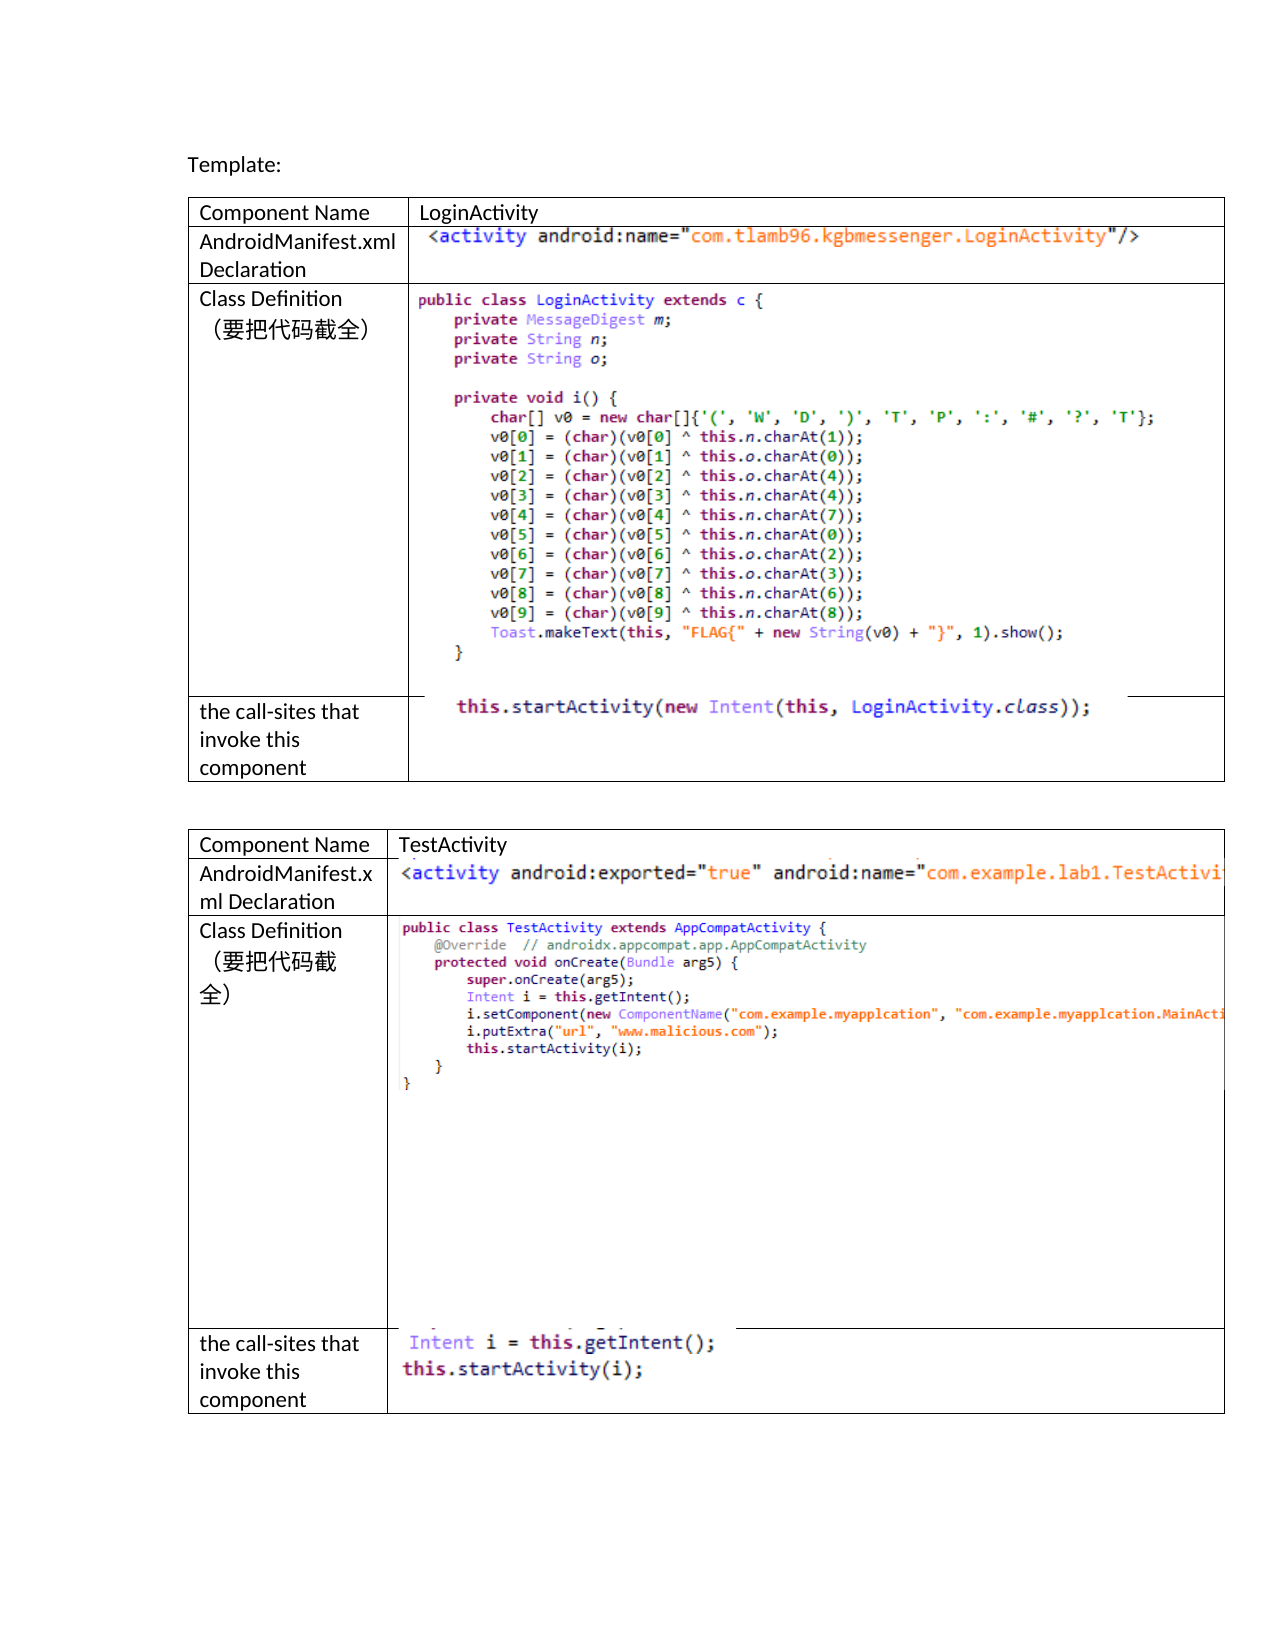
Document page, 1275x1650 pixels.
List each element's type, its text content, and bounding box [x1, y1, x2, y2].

table_cell [409, 697, 1224, 781]
table_header TestActivity [388, 830, 1224, 858]
table_cell [388, 916, 1224, 1328]
picture [424, 696, 1128, 730]
table_header Component Name [189, 830, 387, 858]
picture [398, 1328, 737, 1354]
table_cell Class Definition （要把代码截全） [189, 284, 408, 696]
picture [398, 1356, 650, 1382]
table_cell [388, 859, 1224, 915]
picture [398, 858, 1225, 886]
text Template: [187, 150, 1087, 178]
table_cell [388, 1329, 1224, 1413]
table_cell AndroidManifest.xml Declaration [189, 859, 387, 915]
picture [398, 916, 1225, 1090]
table_cell the call-sites that invoke this component [189, 1329, 387, 1413]
table_cell [409, 284, 1224, 696]
picture [419, 284, 1214, 678]
table_cell the call-sites that invoke this component [189, 697, 408, 781]
table_cell Class Definition （要把代码截全） [189, 916, 387, 1328]
table_cell [409, 227, 1224, 283]
table_header Component Name [189, 198, 408, 226]
table_header LoginActivity [409, 198, 1224, 226]
table_cell AndroidManifest.xml Declaration [189, 227, 408, 283]
picture [419, 227, 1185, 247]
